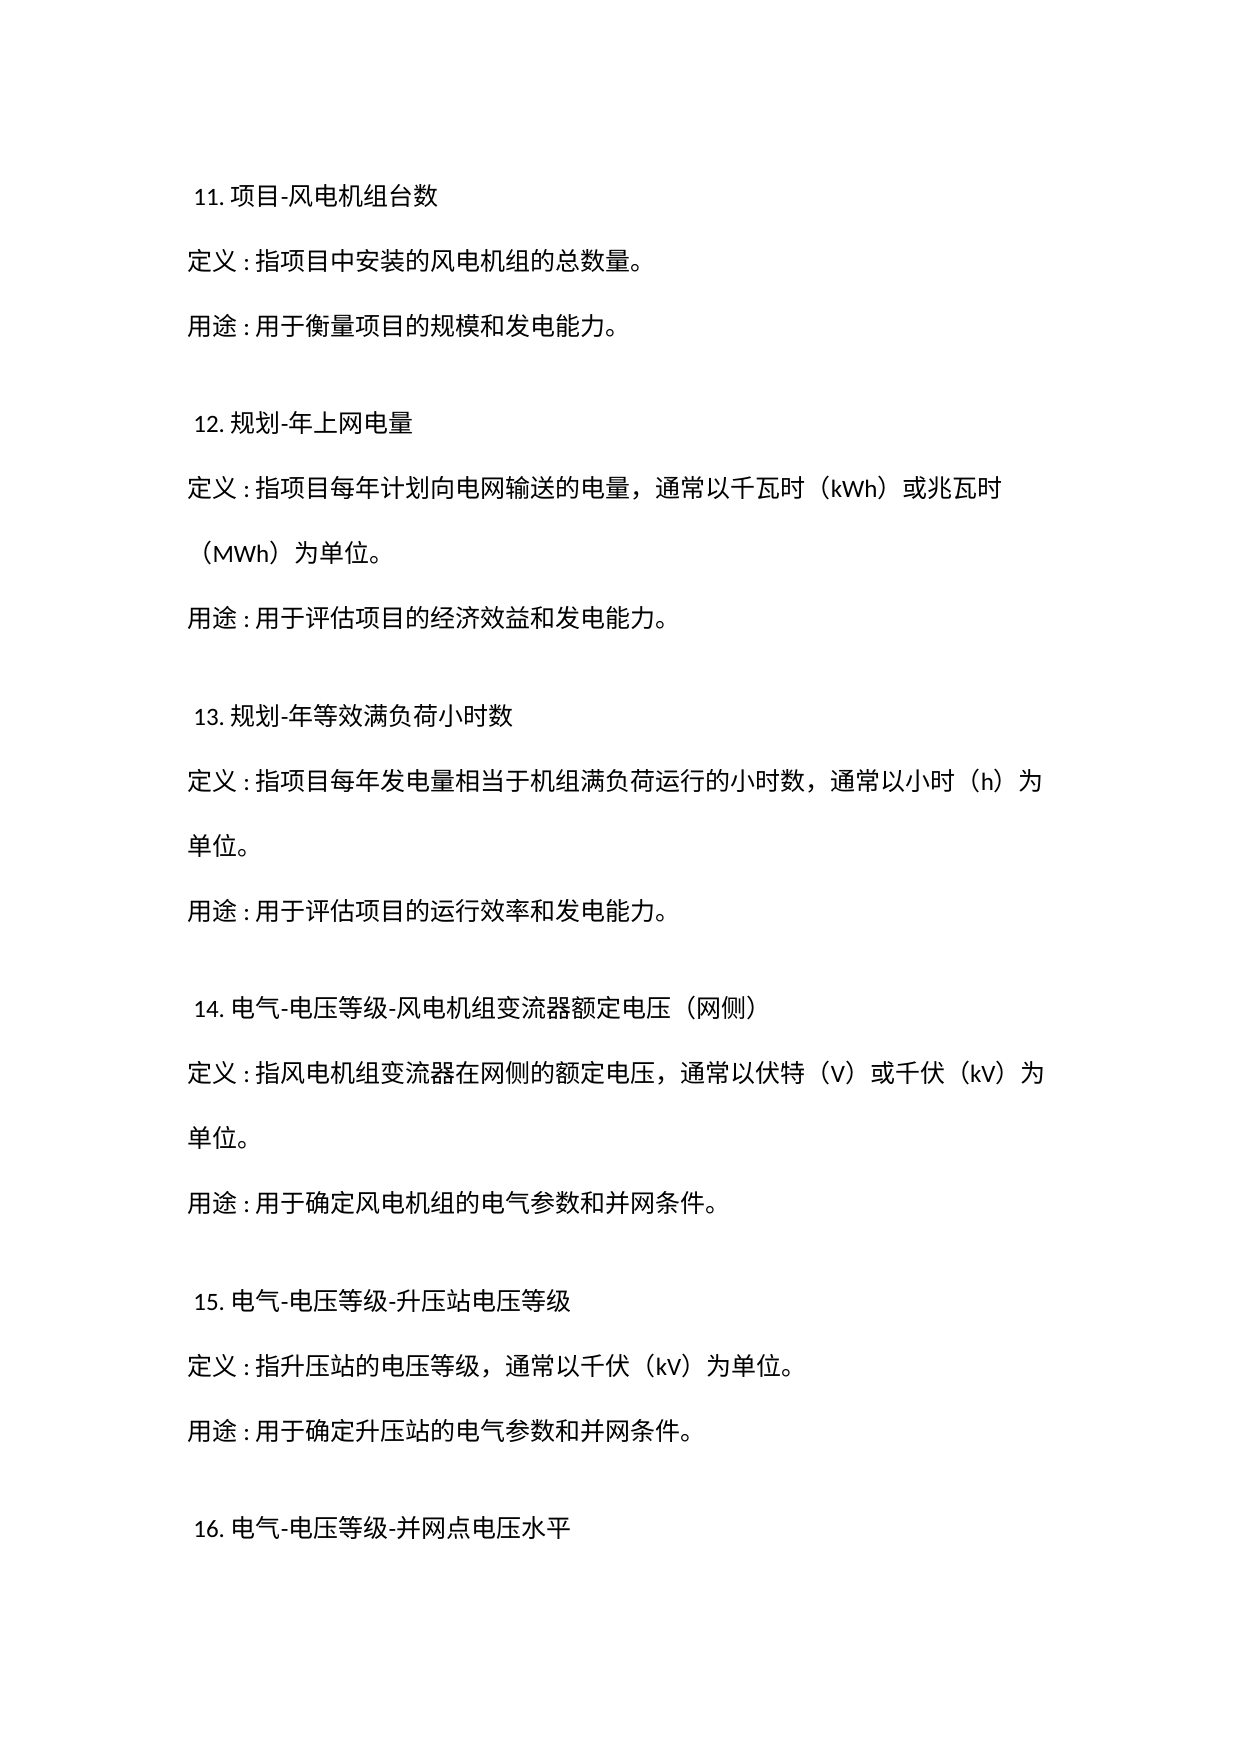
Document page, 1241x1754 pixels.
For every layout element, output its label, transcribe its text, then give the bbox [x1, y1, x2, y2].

text 12. 规划-年上网电量 [187, 389, 1053, 454]
text 定义 : 指项目每年计划向电网输送的电量，通常以千瓦时（kWh）或兆瓦时（MWh）为单位。 [187, 454, 1053, 584]
text 11. 项目-风电机组台数 [187, 162, 1053, 227]
text 16. 电气-电压等级-并网点电压水平 [187, 1494, 1053, 1559]
text 用途 : 用于确定升压站的电气参数和并网条件。 [187, 1397, 1053, 1462]
text 用途 : 用于衡量项目的规模和发电能力。 [187, 292, 1053, 357]
text 用途 : 用于评估项目的经济效益和发电能力。 [187, 584, 1053, 649]
text 定义 : 指项目每年发电量相当于机组满负荷运行的小时数，通常以小时（h）为单位。 [187, 747, 1053, 877]
text 定义 : 指升压站的电压等级，通常以千伏（kV）为单位。 [187, 1332, 1053, 1397]
text 定义 : 指项目中安装的风电机组的总数量。 [187, 227, 1053, 292]
text 定义 : 指风电机组变流器在网侧的额定电压，通常以伏特（V）或千伏（kV）为单位。 [187, 1039, 1053, 1169]
text 用途 : 用于确定风电机组的电气参数和并网条件。 [187, 1169, 1053, 1234]
text 15. 电气-电压等级-升压站电压等级 [187, 1267, 1053, 1332]
text 14. 电气-电压等级-风电机组变流器额定电压（网侧） [187, 974, 1053, 1039]
text 用途 : 用于评估项目的运行效率和发电能力。 [187, 877, 1053, 942]
text 13. 规划-年等效满负荷小时数 [187, 682, 1053, 747]
